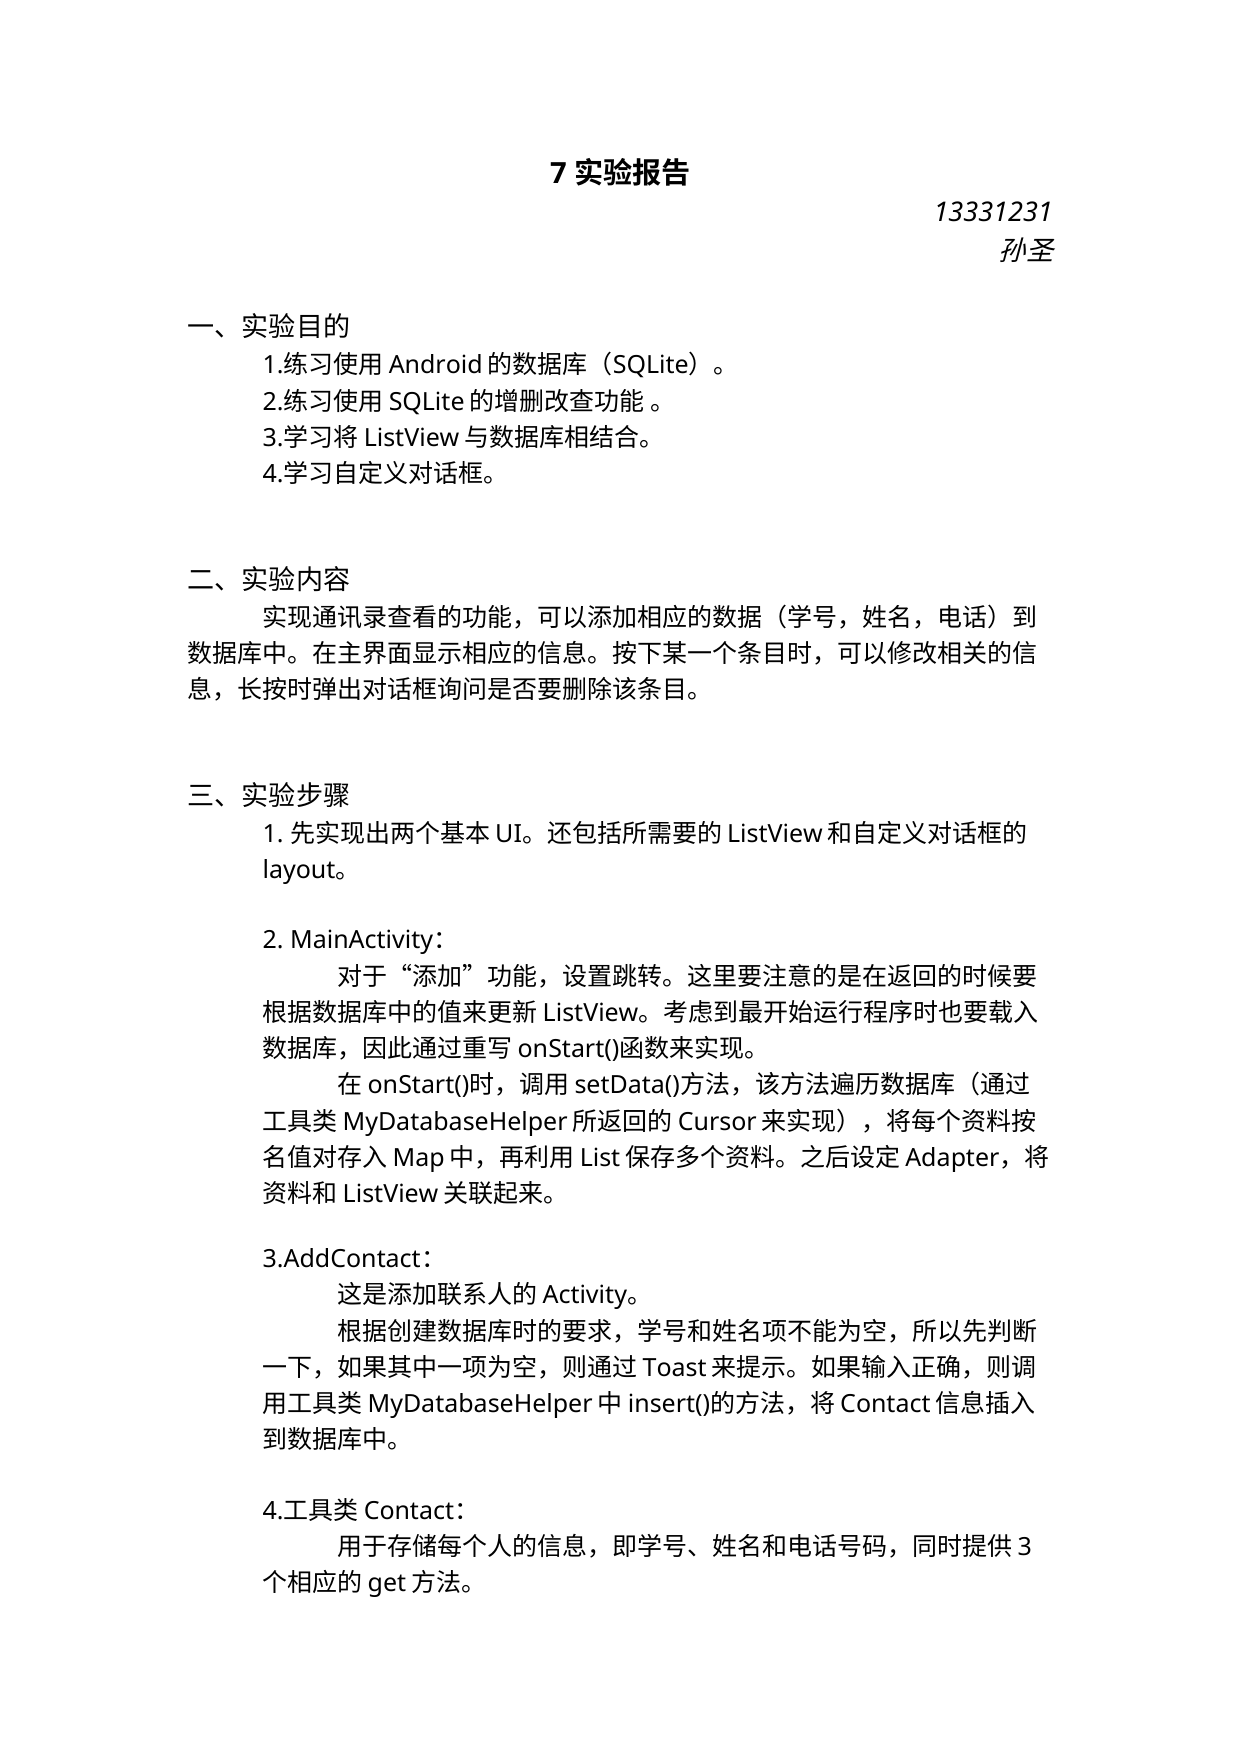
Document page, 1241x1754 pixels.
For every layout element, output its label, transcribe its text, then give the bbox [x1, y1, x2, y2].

text 2. MainActivity： [187, 920, 1053, 956]
text 13331231 [187, 192, 1053, 229]
text 实现通讯录查看的功能，可以添加相应的数据（学号，姓名，电话）到数据库中。在主界面显示相应的信息。按下某一个条目时，可以修改相关的信息，长按时弹出对话框询问是否要删除该条目。 [187, 597, 1053, 706]
text 1.练习使用Android的数据库（SQLite）。 [187, 345, 1053, 381]
text 用于存储每个人的信息，即学号、姓名和电话号码，同时提供3个相应的get方法。 [262, 1526, 1053, 1599]
text 1. 先实现出两个基本UI。还包括所需要的ListView和自定义对话框的layout。 [262, 813, 1053, 886]
text 4.学习自定义对话框。 [187, 453, 1053, 490]
text 在onStart()时，调用setData()方法，该方法遍历数据库（通过工具类MyDatabaseHelper所返回的Cursor来实现），将每个资料按名值对存入Map中，再利用List保存多个资料。之后设定Adapter，将资料和ListView关联起来。 [262, 1065, 1053, 1210]
text 三、实验步骤 [187, 774, 1053, 813]
text 一、实验目的 [187, 305, 1053, 345]
text 3.学习将ListView与数据库相结合。 [187, 417, 1053, 453]
text 项iang﷽﷽﷽﷽﷽﷽﷽﷽﷽﷽﷽﷽﷽﷽﷽﷽因此需要上网去查找，Lab7 实验报告 [187, 150, 1053, 192]
text 根据创建数据库时的要求，学号和姓名项不能为空，所以先判断一下，如果其中一项为空，则通过Toast来提示。如果输入正确，则调用工具类MyDatabaseHelper中insert()的方法，将Contact信息插入到数据库中。 [262, 1311, 1053, 1456]
text 二、实验内容 [187, 558, 1053, 597]
text 3.AddContact： [187, 1238, 1053, 1275]
text 孙圣 [187, 229, 1053, 268]
text 4.工具类Contact： [187, 1490, 1053, 1526]
text 2.练习使用SQLite的增删改查功能 。 [187, 381, 1053, 417]
text 这是添加联系人的Activity。 [187, 1275, 1053, 1311]
text 对于“添加”功能，设置跳转。这里要注意的是在返回的时候要根据数据库中的值来更新ListView。考虑到最开始运行程序时也要载入数据库，因此通过重写onStart()函数来实现。 [262, 956, 1053, 1065]
